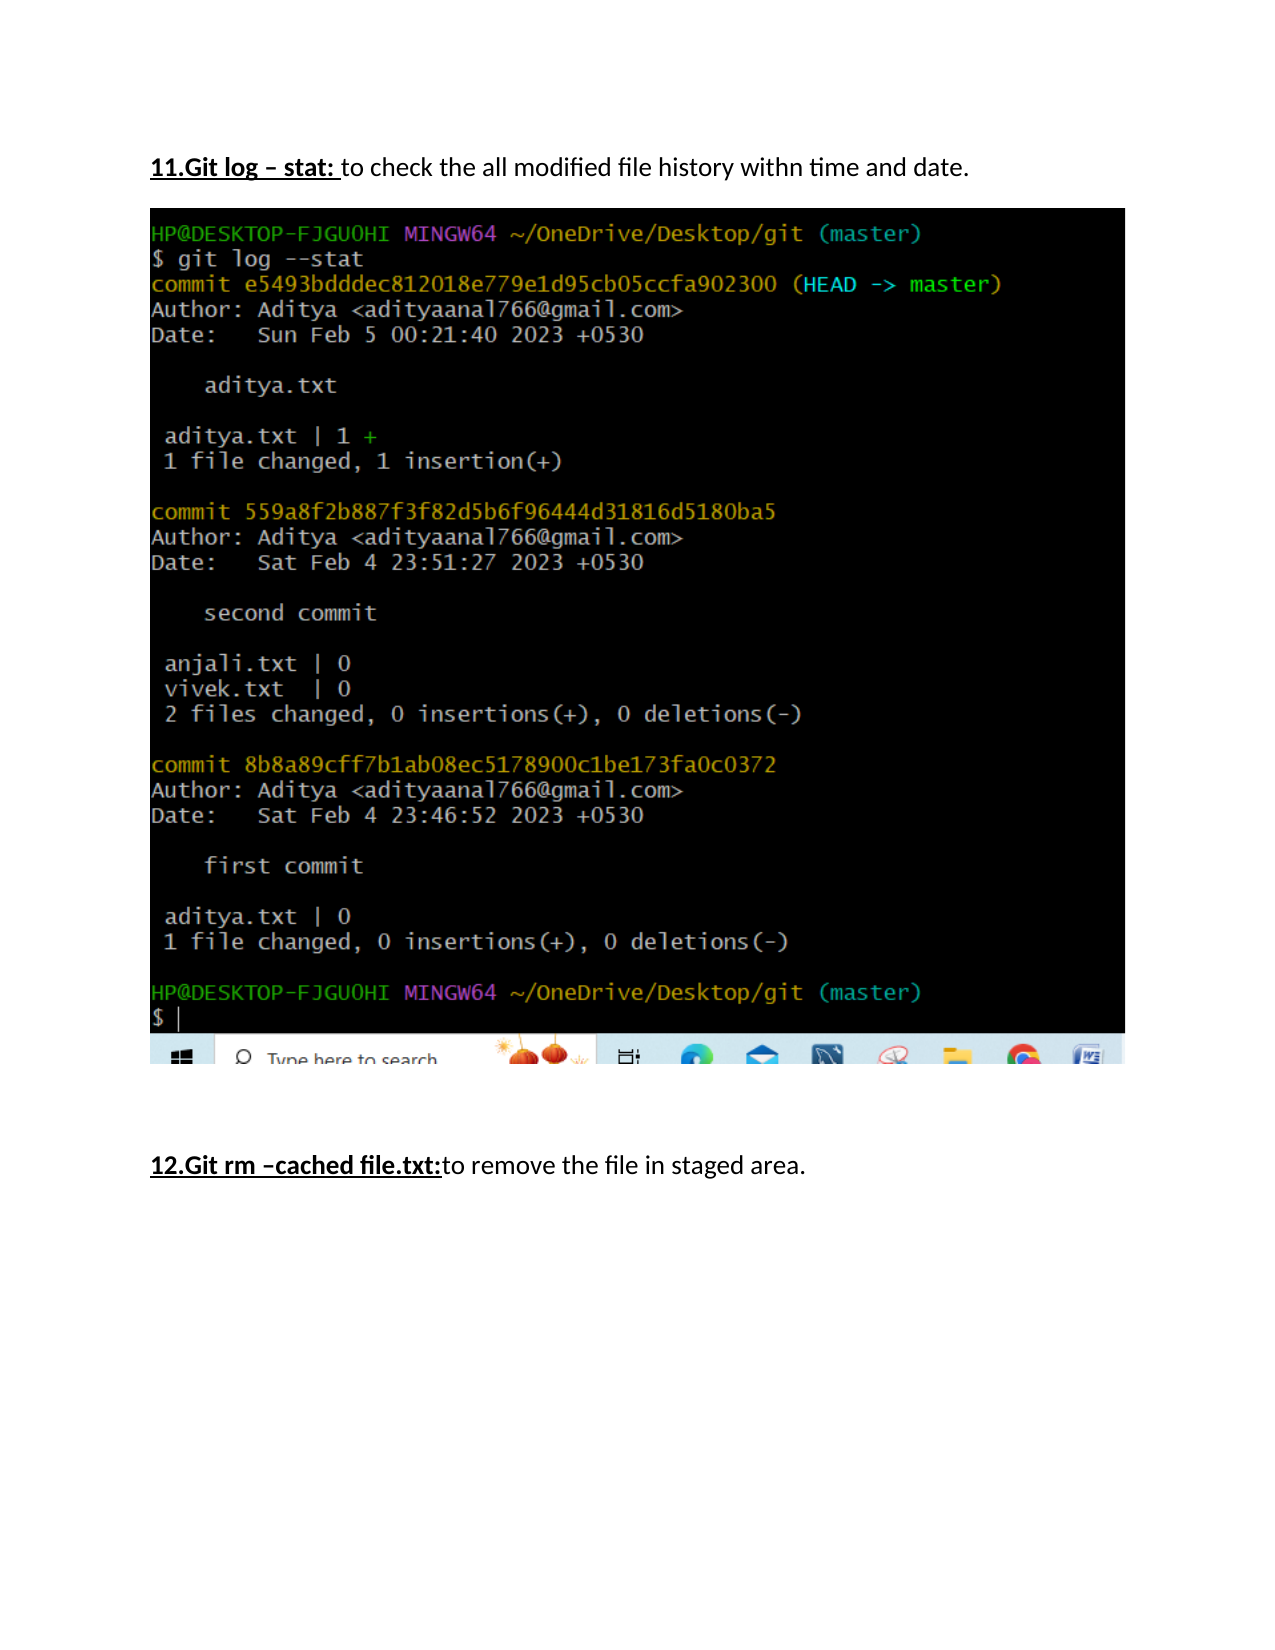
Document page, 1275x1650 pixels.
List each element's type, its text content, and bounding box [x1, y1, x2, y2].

text 11.Git log – stat: to check the all modified file history withn time and date. [150, 150, 1125, 183]
picture [150, 208, 1125, 1064]
text 12.Git rm –cached file.txt:to remove the file in staged area. [150, 1148, 1125, 1181]
